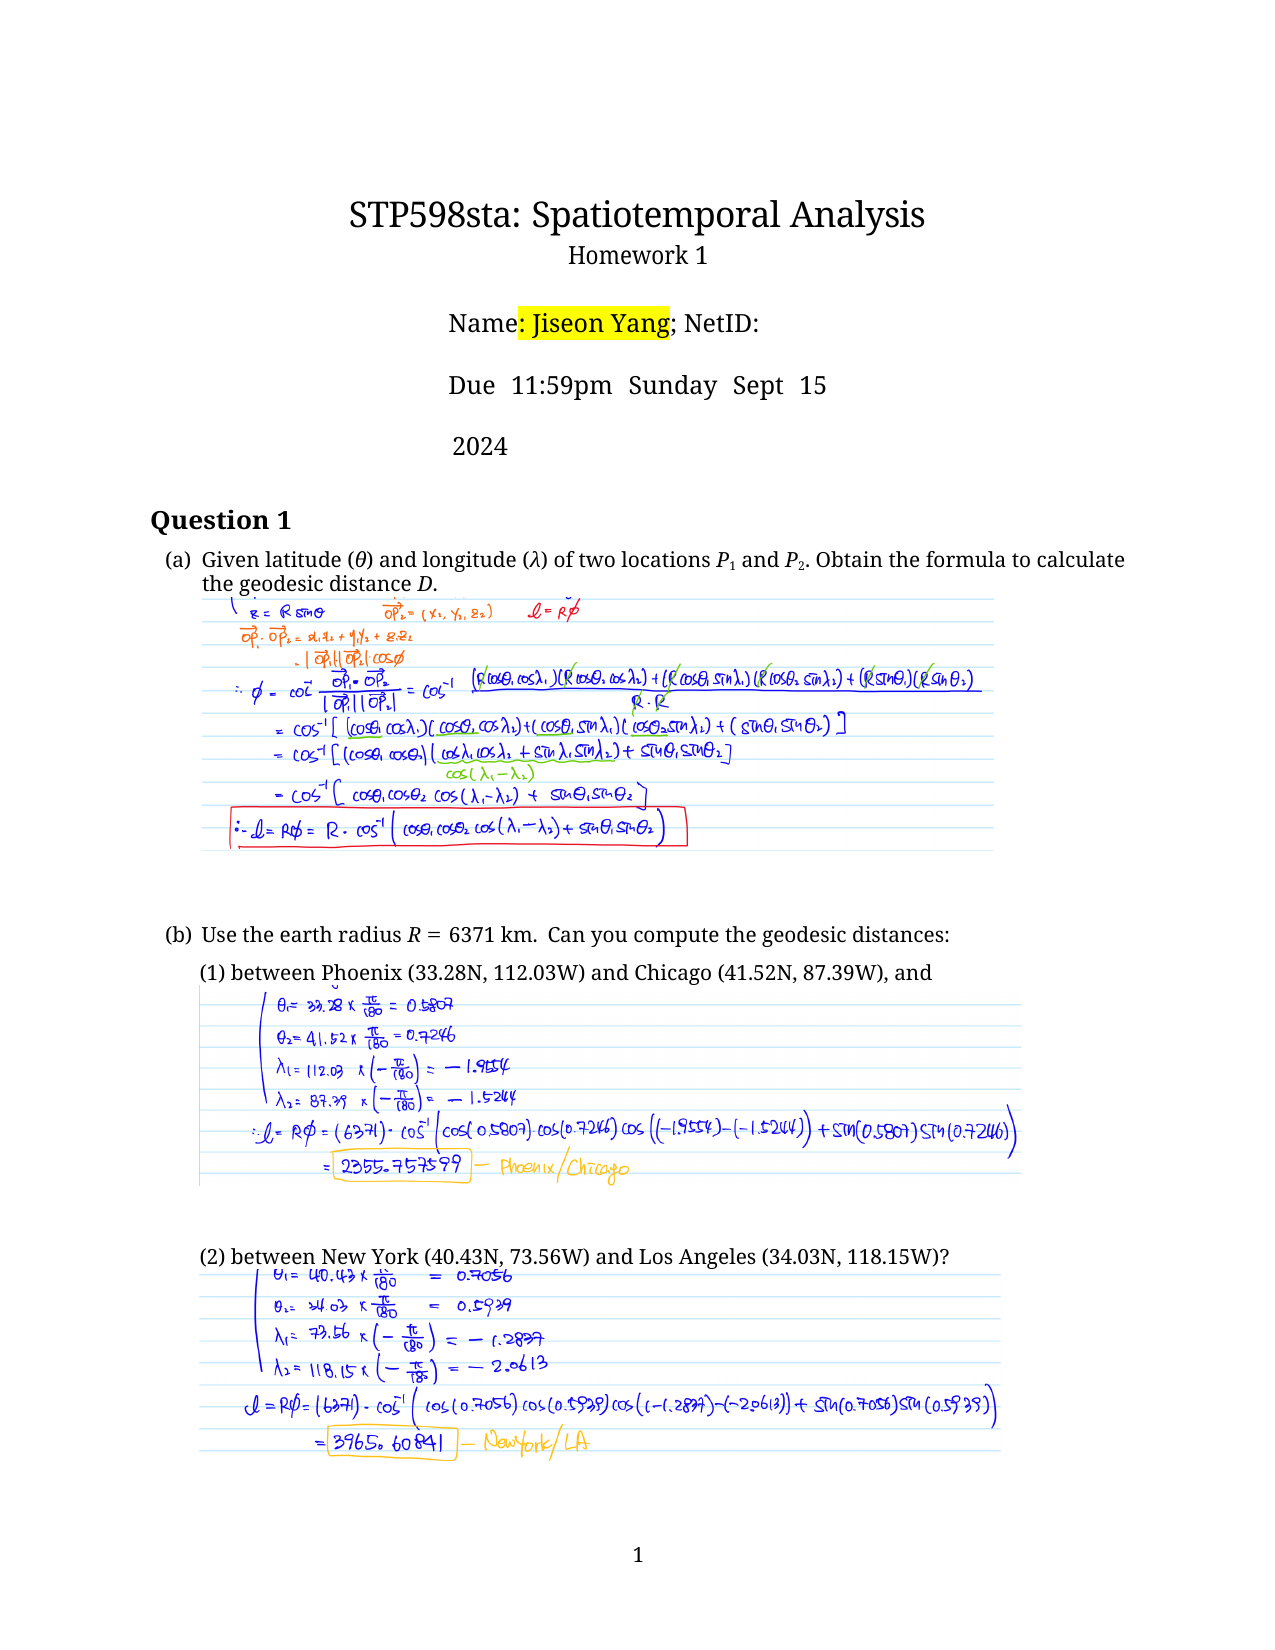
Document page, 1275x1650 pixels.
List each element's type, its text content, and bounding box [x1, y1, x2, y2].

picture [199, 985, 1022, 1186]
text Name: Jiseon Yang; NetID: [670, 306, 827, 340]
list (2) between New York (40.43N, 73.56W) and Los Angeles (34.03N, 118.15W)? [199, 1244, 1126, 1269]
list Use the earth radius R = 6371 km. Can you compute the geodesic distances: [165, 923, 1125, 948]
title STP598sta: Spatiotemporal Analysis [138, 189, 1137, 238]
picture [201, 597, 994, 851]
subtitle Question 1 [150, 502, 1139, 536]
text Due 11:59pm Sunday Sept 15 2024 [448, 367, 827, 463]
text Homework 1 [140, 238, 1138, 272]
list Given latitude (θ) and longitude (λ) of two locations P1 and P2. Obtain the formula to calculate the geodesic distance D. [165, 548, 1125, 598]
list (1) between Phoenix (33.28N, 112.03W) and Chicago (41.52N, 87.39W), and [199, 960, 1126, 985]
picture [199, 1269, 1001, 1461]
text Name: Jiseon Yang; NetID: [448, 306, 518, 340]
